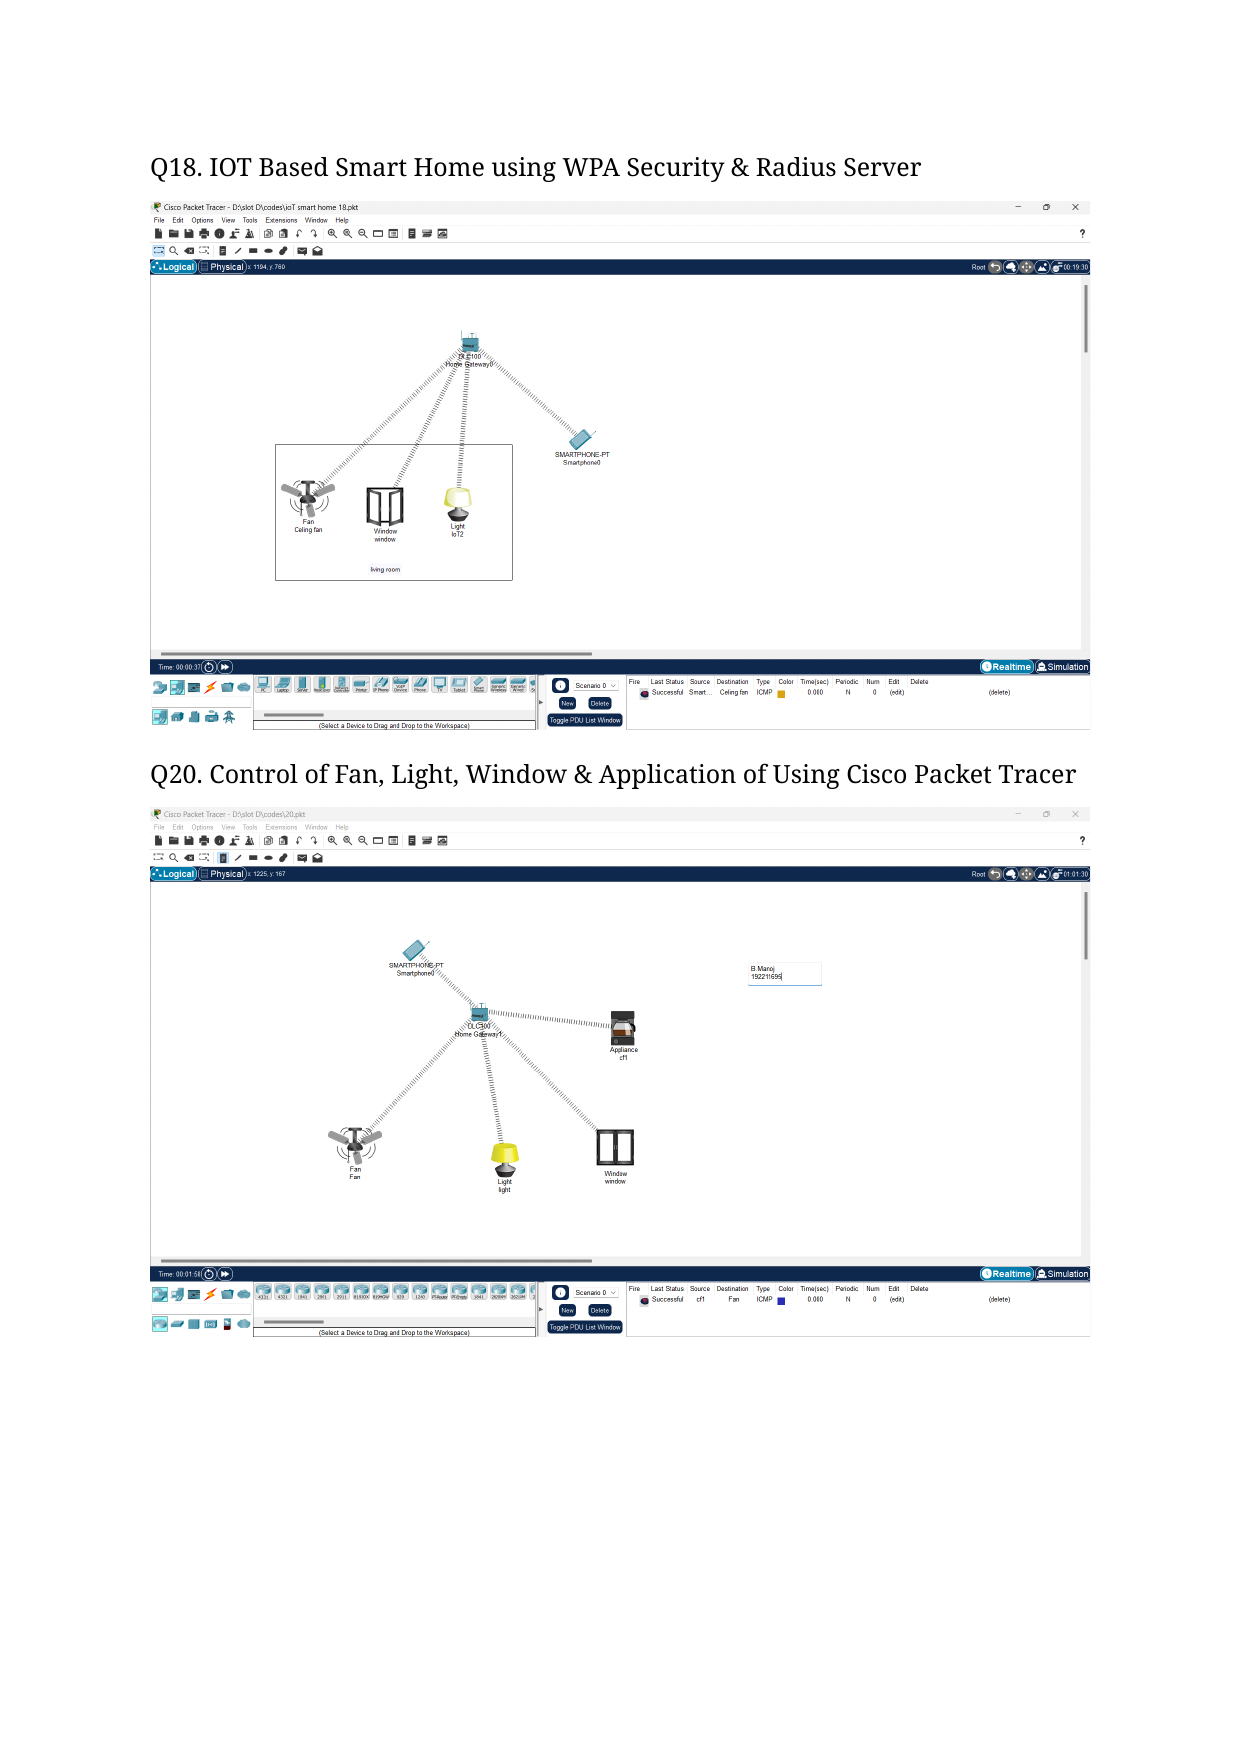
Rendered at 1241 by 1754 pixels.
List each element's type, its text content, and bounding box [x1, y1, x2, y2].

picture [150, 807, 1091, 1337]
text Q20. Control of Fan, Light, Window & Application of Using Cisco Packet Tracer [150, 757, 1090, 791]
picture [150, 201, 1091, 730]
text Q18. IOT Based Smart Home using WPA Security & Radius Server [150, 150, 1090, 184]
